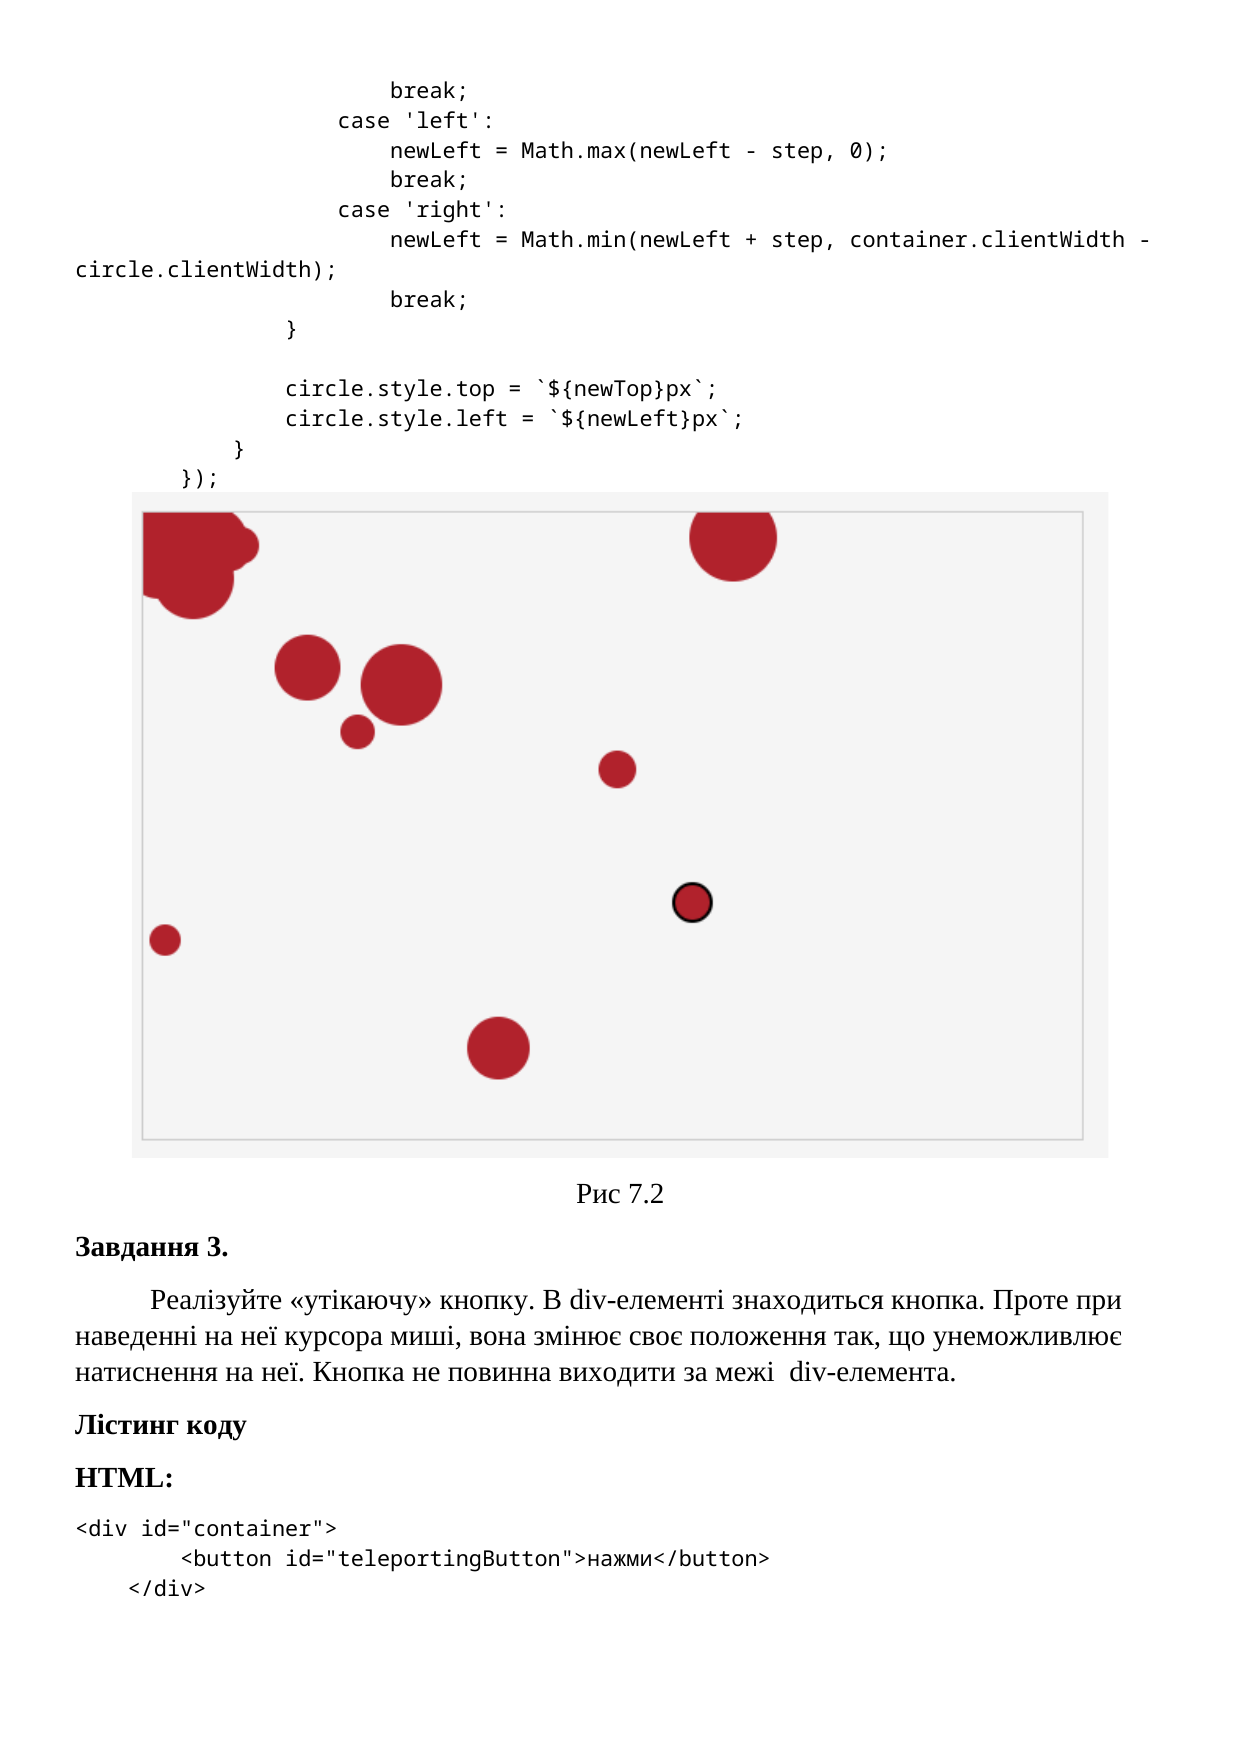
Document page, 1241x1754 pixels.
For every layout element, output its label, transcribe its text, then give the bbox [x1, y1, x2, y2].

text Реалізуйте «утікаючу» кнопку. В div-елементі знаходиться кнопка. Проте при наведенні на неї курсора миші, вона змінює своє положення так, що унеможливлює натиснення на неї. Кнопка не повинна виходити за межі div-елемента. [75, 1282, 1165, 1388]
text newLeft = Math.max(newLeft - step, 0); [75, 134, 1165, 164]
text <button id="teleportingButton">нажми</button> [75, 1543, 1165, 1572]
text Завдання 3. [75, 1229, 1165, 1263]
text HTML: [75, 1460, 1165, 1494]
text } [75, 432, 1165, 462]
text <div id="container"> [75, 1513, 1165, 1543]
text }); [75, 462, 1165, 492]
text break; [75, 164, 1165, 194]
text case 'right': [75, 194, 1165, 224]
text } [75, 313, 1165, 343]
text Лістинг коду [75, 1407, 1165, 1441]
picture [131, 492, 1109, 1158]
text case 'left': [75, 105, 1165, 134]
text </div> [75, 1572, 1165, 1602]
text circle.style.top = `${newTop}px`; [75, 373, 1165, 403]
text break; [75, 75, 1165, 105]
text break; [75, 283, 1165, 313]
text newLeft = Math.min(newLeft + step, container.clientWidth - circle.clientWidth); [75, 224, 1165, 283]
text Рис 7.2 [75, 1177, 1165, 1210]
text circle.style.left = `${newLeft}px`; [75, 403, 1165, 432]
